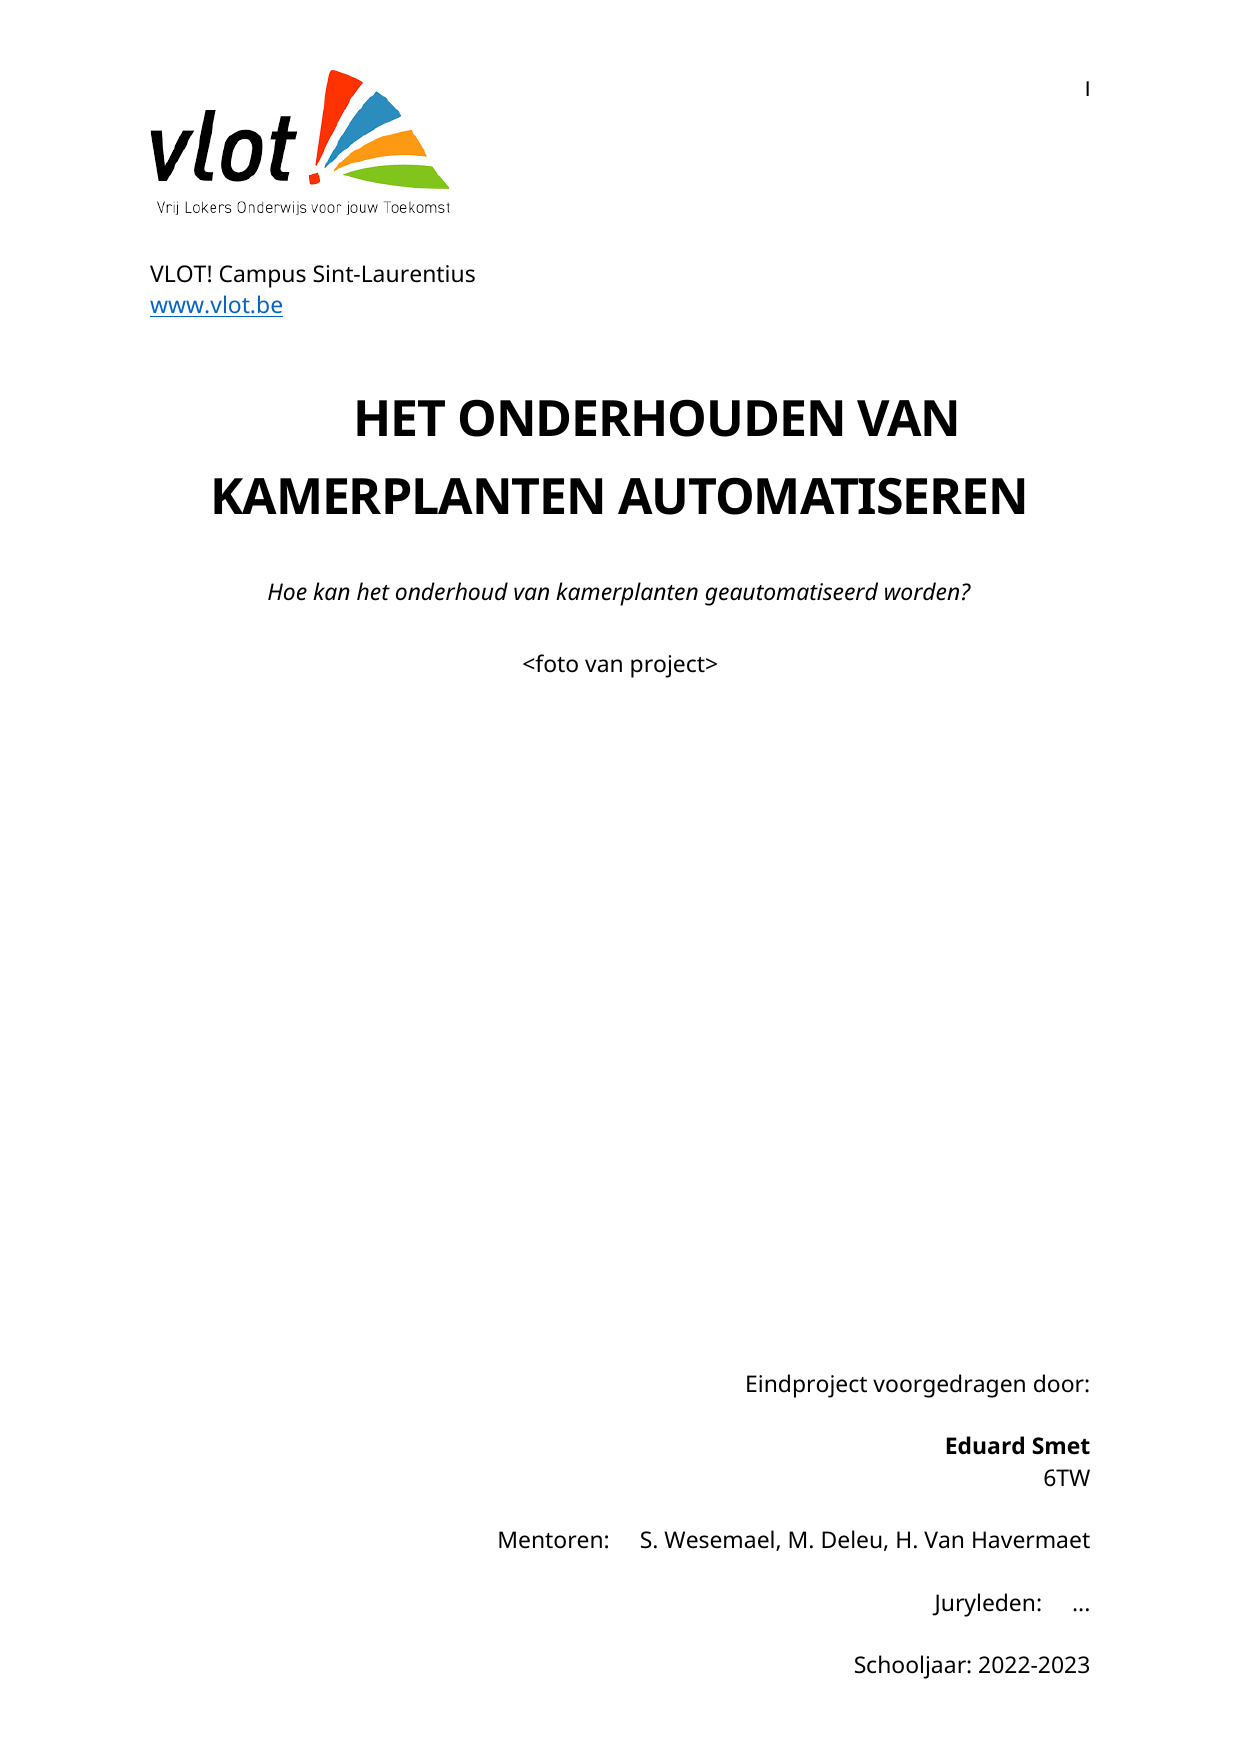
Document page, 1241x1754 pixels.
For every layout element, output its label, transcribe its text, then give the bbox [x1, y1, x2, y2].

picture [150, 70, 450, 215]
text Hoe kan het onderhoud van kamerplanten geautomatiseerd worden? [150, 576, 1090, 607]
text <foto van project> [150, 647, 1090, 679]
title het onderhouden van kamerplanten automatiseren [150, 383, 1090, 529]
